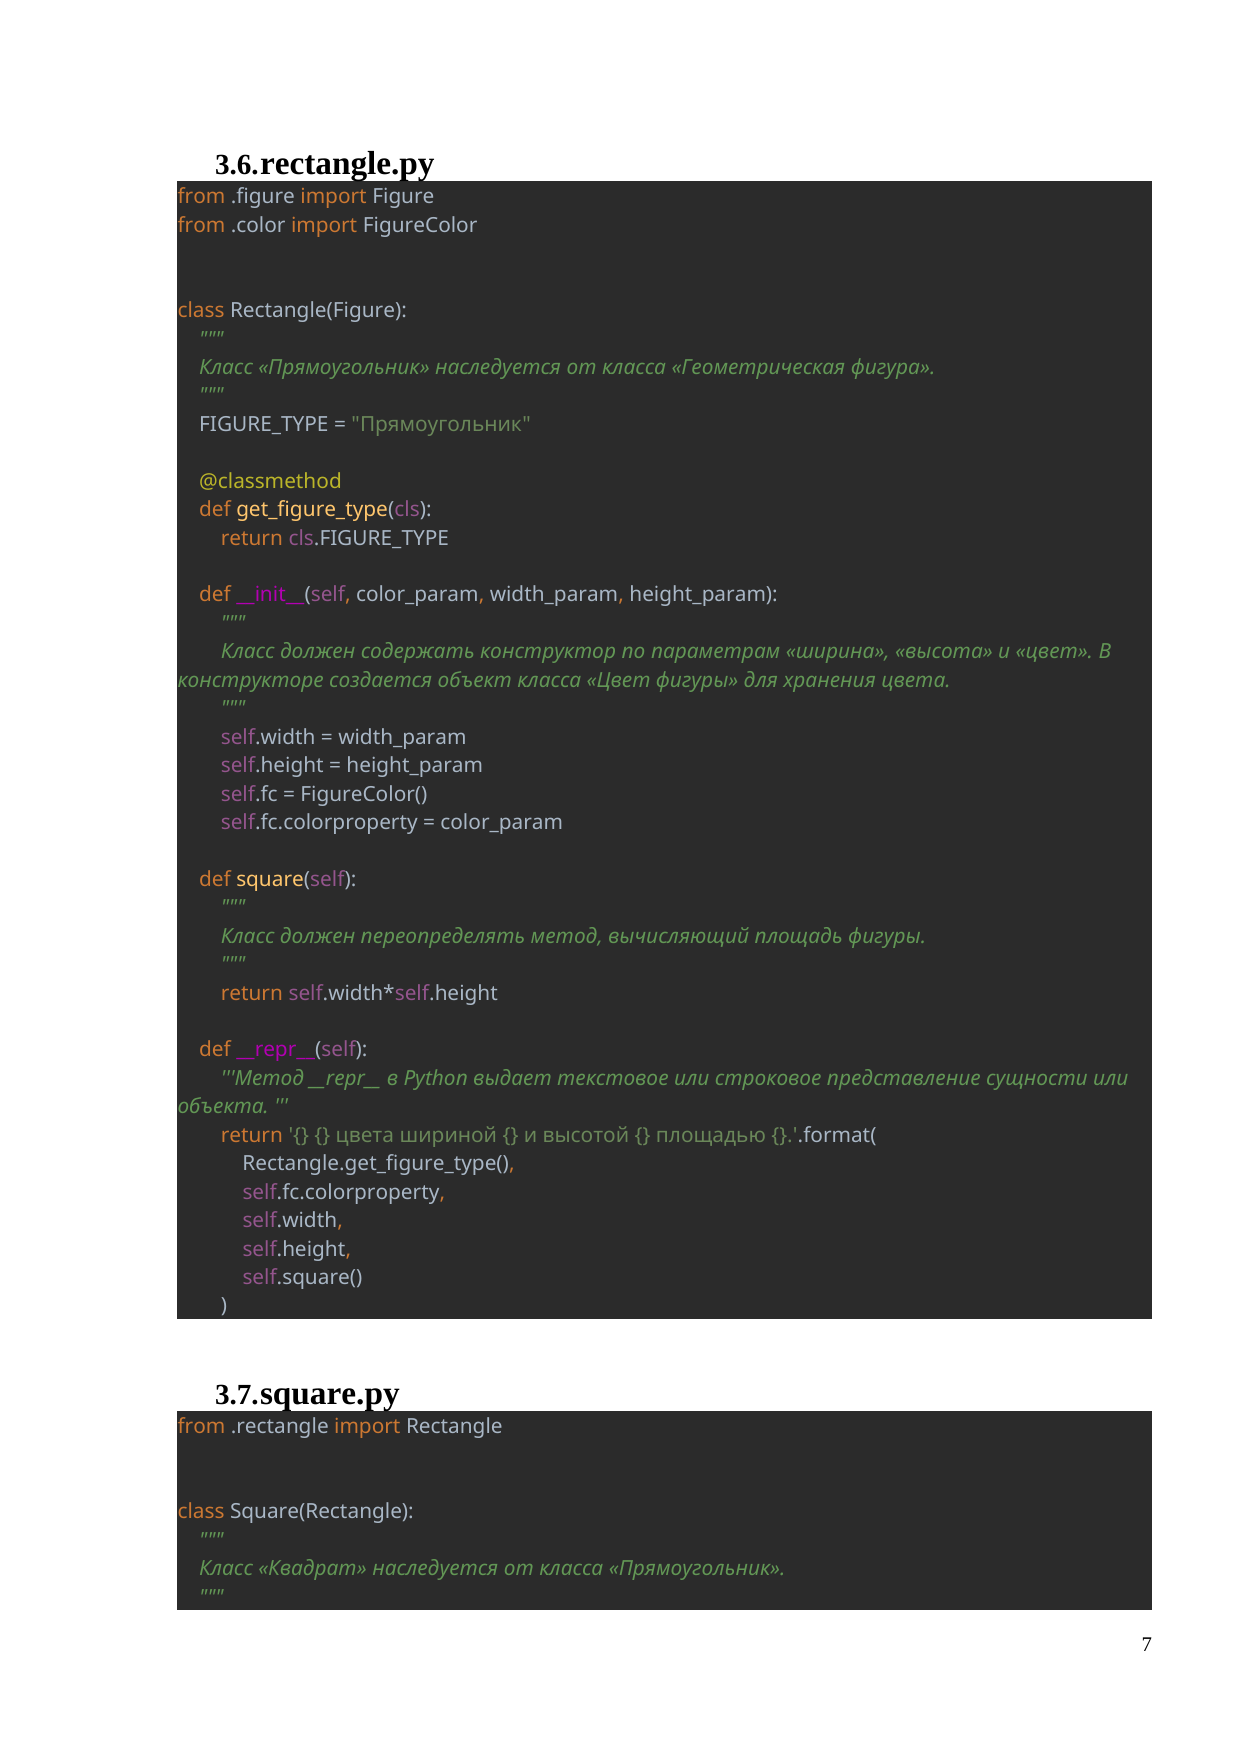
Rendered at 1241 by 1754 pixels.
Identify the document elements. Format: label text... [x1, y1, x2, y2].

text from .figure import Figure from .color import FigureColor class Rectangle(Figure): """ Класс «Прямоугольник» наследуется от класса «Геометрическая фигура». """ FIGURE_TYPE = "Прямоугольник" @classmethod def get_figure_type(cls): return cls.FIGURE_TYPE def __init__(self, color_param, width_param, height_param): """ Класс должен содержать конструктор по параметрам «ширина», «высота» и «цвет». В конструкторе создается объект класса «Цвет фигуры» для хранения цвета. """ self.width = width_param self.height = height_param self.fc = FigureColor() self.fc.colorproperty = color_param def square(self): """ Класс должен переопределять метод, вычисляющий площадь фигуры. """ return self.width*self.height def __repr__(self): '''Метод __repr__ в Python выдает текстовое или строковое представление сущности или объекта. ''' return '{} {} цвета шириной {} и высотой {} площадью {}.'.format( Rectangle.get_figure_type(), self.fc.colorproperty, self.width, self.height, self.square() ) [177, 181, 1152, 1319]
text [177, 1411, 1152, 1610]
subtitle rectangle.py [215, 143, 1152, 181]
subtitle square.py [215, 1373, 1152, 1411]
